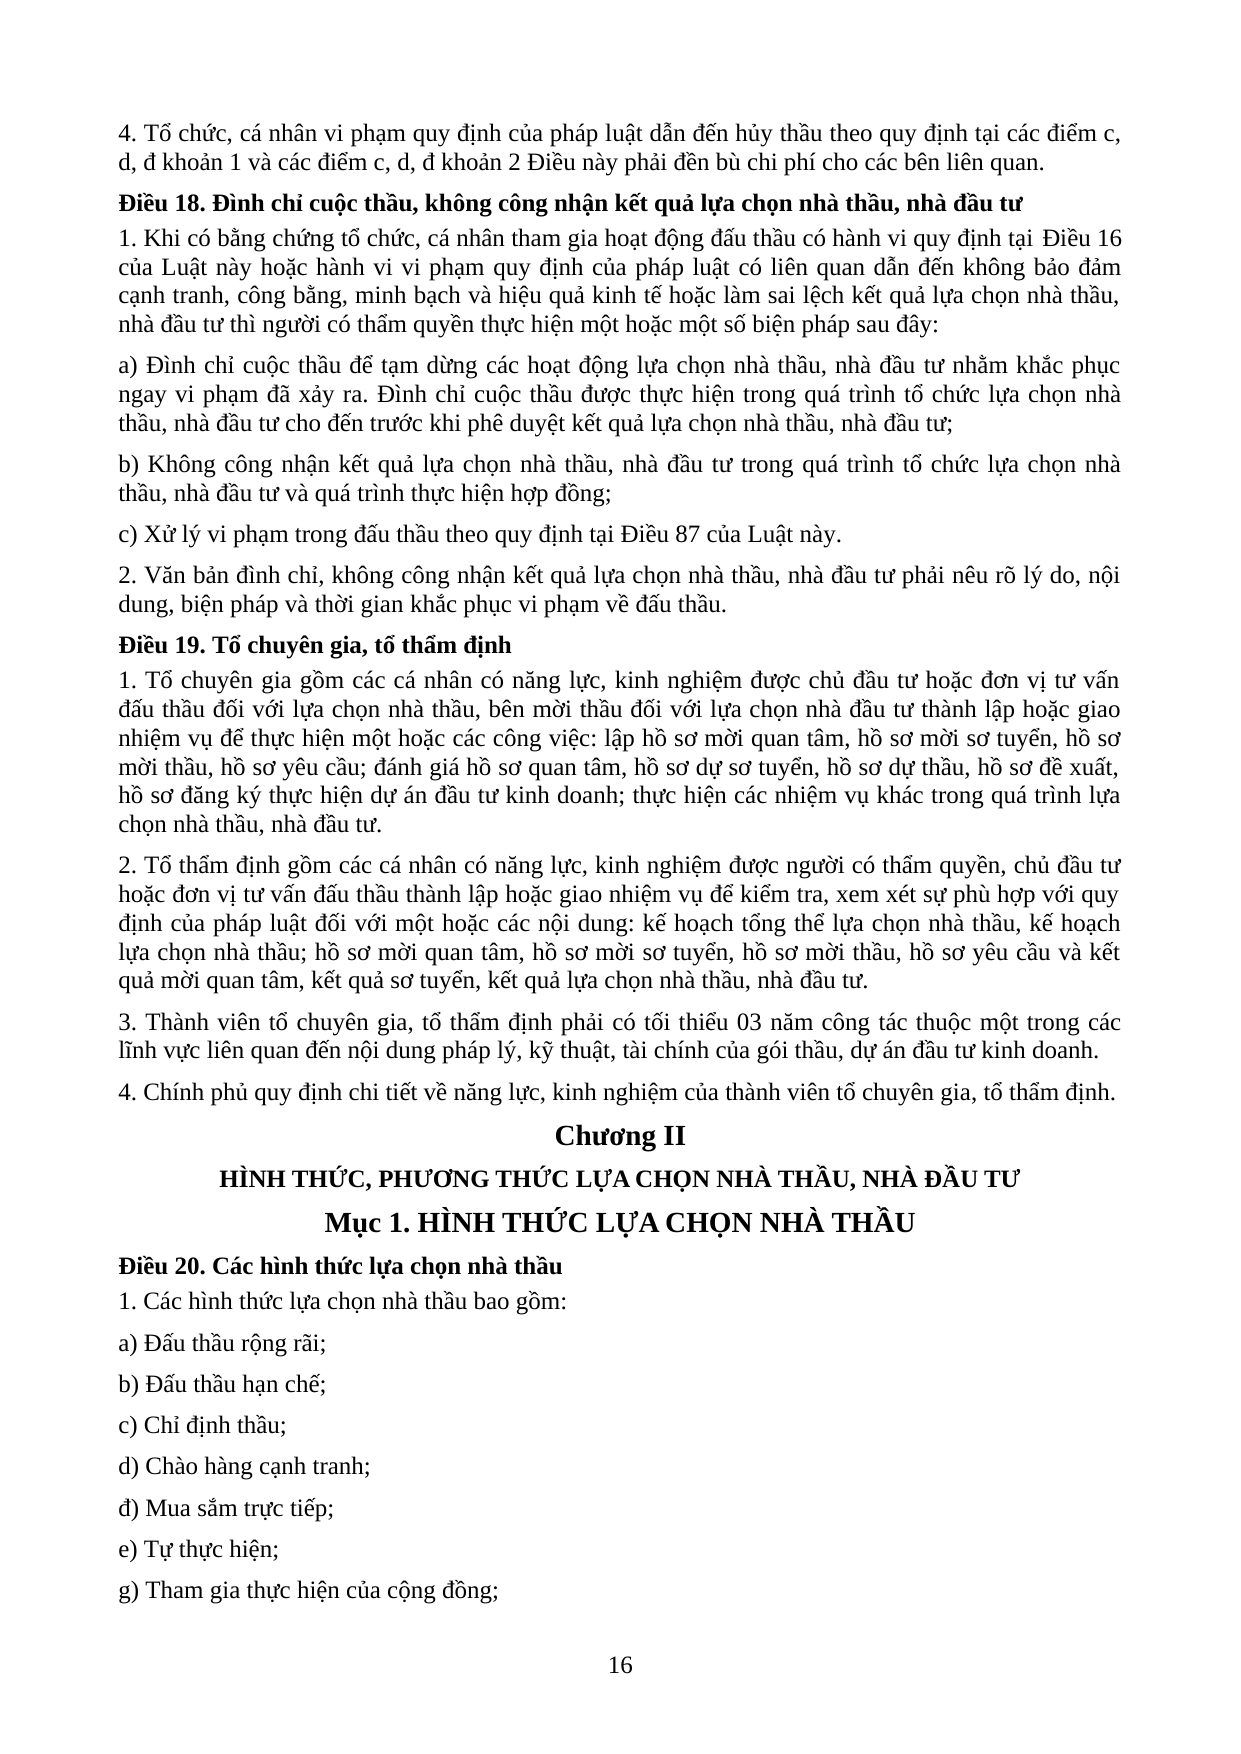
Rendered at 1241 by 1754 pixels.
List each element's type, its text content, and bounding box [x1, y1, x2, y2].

text b) Không công nhận kết quả lựa chọn nhà thầu, nhà đầu tư trong quá trình tổ chức lựa chọn nhà thầu, nhà đầu tư và quá trình thực hiện hợp đồng; [118, 449, 1122, 507]
text d) Chào hàng cạnh tranh; [118, 1451, 1122, 1480]
text e) Tự thực hiện; [118, 1534, 1122, 1563]
subtitle Điều 19. Tổ chuyên gia, tổ thẩm định [118, 631, 1122, 659]
subtitle Mục 1. HÌNH THỨC LỰA CHỌN NHÀ THẦU [118, 1205, 1122, 1239]
text 4. Chính phủ quy định chi tiết về năng lực, kinh nghiệm của thành viên tổ chuyên gia, tổ thẩm định. [118, 1077, 1122, 1106]
text c) Chỉ định thầu; [118, 1410, 1122, 1439]
text 1. Khi có bằng chứng tổ chức, cá nhân tham gia hoạt động đấu thầu có hành vi quy định tại Điều 16 của Luật này hoặc hành vi vi phạm quy định của pháp luật có liên quan dẫn đến không bảo đảm cạnh tranh, công bằng, minh bạch và hiệu quả kinh tế hoặc làm sai lệch kết quả lựa chọn nhà thầu, nhà đầu tư thì người có thẩm quyền thực hiện một hoặc một số biện pháp sau đây: [118, 223, 1122, 338]
text 3. Thành viên tổ chuyên gia, tổ thẩm định phải có tối thiểu 03 năm công tác thuộc một trong các lĩnh vực liên quan đến nội dung pháp lý, kỹ thuật, tài chính của gói thầu, dự án đầu tư kinh doanh. [118, 1007, 1122, 1064]
text b) Đấu thầu hạn chế; [118, 1369, 1122, 1398]
text a) Đấu thầu rộng rãi; [118, 1328, 1122, 1356]
text 2. Văn bản đình chỉ, không công nhận kết quả lựa chọn nhà thầu, nhà đầu tư phải nêu rõ lý do, nội dung, biện pháp và thời gian khắc phục vi phạm về đấu thầu. [118, 561, 1122, 618]
text a) Đình chỉ cuộc thầu để tạm dừng các hoạt động lựa chọn nhà thầu, nhà đầu tư nhằm khắc phục ngay vi phạm đã xảy ra. Đình chỉ cuộc thầu được thực hiện trong quá trình tổ chức lựa chọn nhà thầu, nhà đầu tư cho đến trước khi phê duyệt kết quả lựa chọn nhà thầu, nhà đầu tư; [118, 351, 1122, 437]
text 2. Tổ thẩm định gồm các cá nhân có năng lực, kinh nghiệm được người có thẩm quyền, chủ đầu tư hoặc đơn vị tư vấn đấu thầu thành lập hoặc giao nhiệm vụ để kiểm tra, xem xét sự phù hợp với quy định của pháp luật đối với một hoặc các nội dung: kế hoạch tổng thể lựa chọn nhà thầu, kế hoạch lựa chọn nhà thầu; hồ sơ mời quan tâm, hồ sơ mời sơ tuyển, hồ sơ mời thầu, hồ sơ yêu cầu và kết quả mời quan tâm, kết quả sơ tuyển, kết quả lựa chọn nhà thầu, nhà đầu tư. [118, 851, 1122, 994]
subtitle HÌNH THỨC, PHƯƠNG THỨC LỰA CHỌN NHÀ THẦU, NHÀ ĐẦU TƯ [118, 1164, 1122, 1193]
text đ) Mua sắm trực tiếp; [118, 1493, 1122, 1521]
text g) Tham gia thực hiện của cộng đồng; [118, 1575, 1122, 1604]
text 4. Tổ chức, cá nhân vi phạm quy định của pháp luật dẫn đến hủy thầu theo quy định tại các điểm c, d, đ khoản 1 và các điểm c, d, đ khoản 2 Điều này phải đền bù chi phí cho các bên liên quan. [118, 118, 1122, 176]
subtitle Điều 18. Đình chỉ cuộc thầu, không công nhận kết quả lựa chọn nhà thầu, nhà đầu tư [118, 188, 1122, 217]
text 1. Tổ chuyên gia gồm các cá nhân có năng lực, kinh nghiệm được chủ đầu tư hoặc đơn vị tư vấn đấu thầu đối với lựa chọn nhà thầu, bên mời thầu đối với lựa chọn nhà đầu tư thành lập hoặc giao nhiệm vụ để thực hiện một hoặc các công việc: lập hồ sơ mời quan tâm, hồ sơ mời sơ tuyển, hồ sơ mời thầu, hồ sơ yêu cầu; đánh giá hồ sơ quan tâm, hồ sơ dự sơ tuyển, hồ sơ dự thầu, hồ sơ đề xuất, hồ sơ đăng ký thực hiện dự án đầu tư kinh doanh; thực hiện các nhiệm vụ khác trong quá trình lựa chọn nhà thầu, nhà đầu tư. [118, 666, 1122, 838]
subtitle Chương II [118, 1118, 1122, 1152]
text 1. Các hình thức lựa chọn nhà thầu bao gồm: [118, 1286, 1122, 1315]
subtitle Điều 20. Các hình thức lựa chọn nhà thầu [118, 1251, 1122, 1280]
text c) Xử lý vi phạm trong đấu thầu theo quy định tại Điều 87 của Luật này. [118, 519, 1122, 548]
